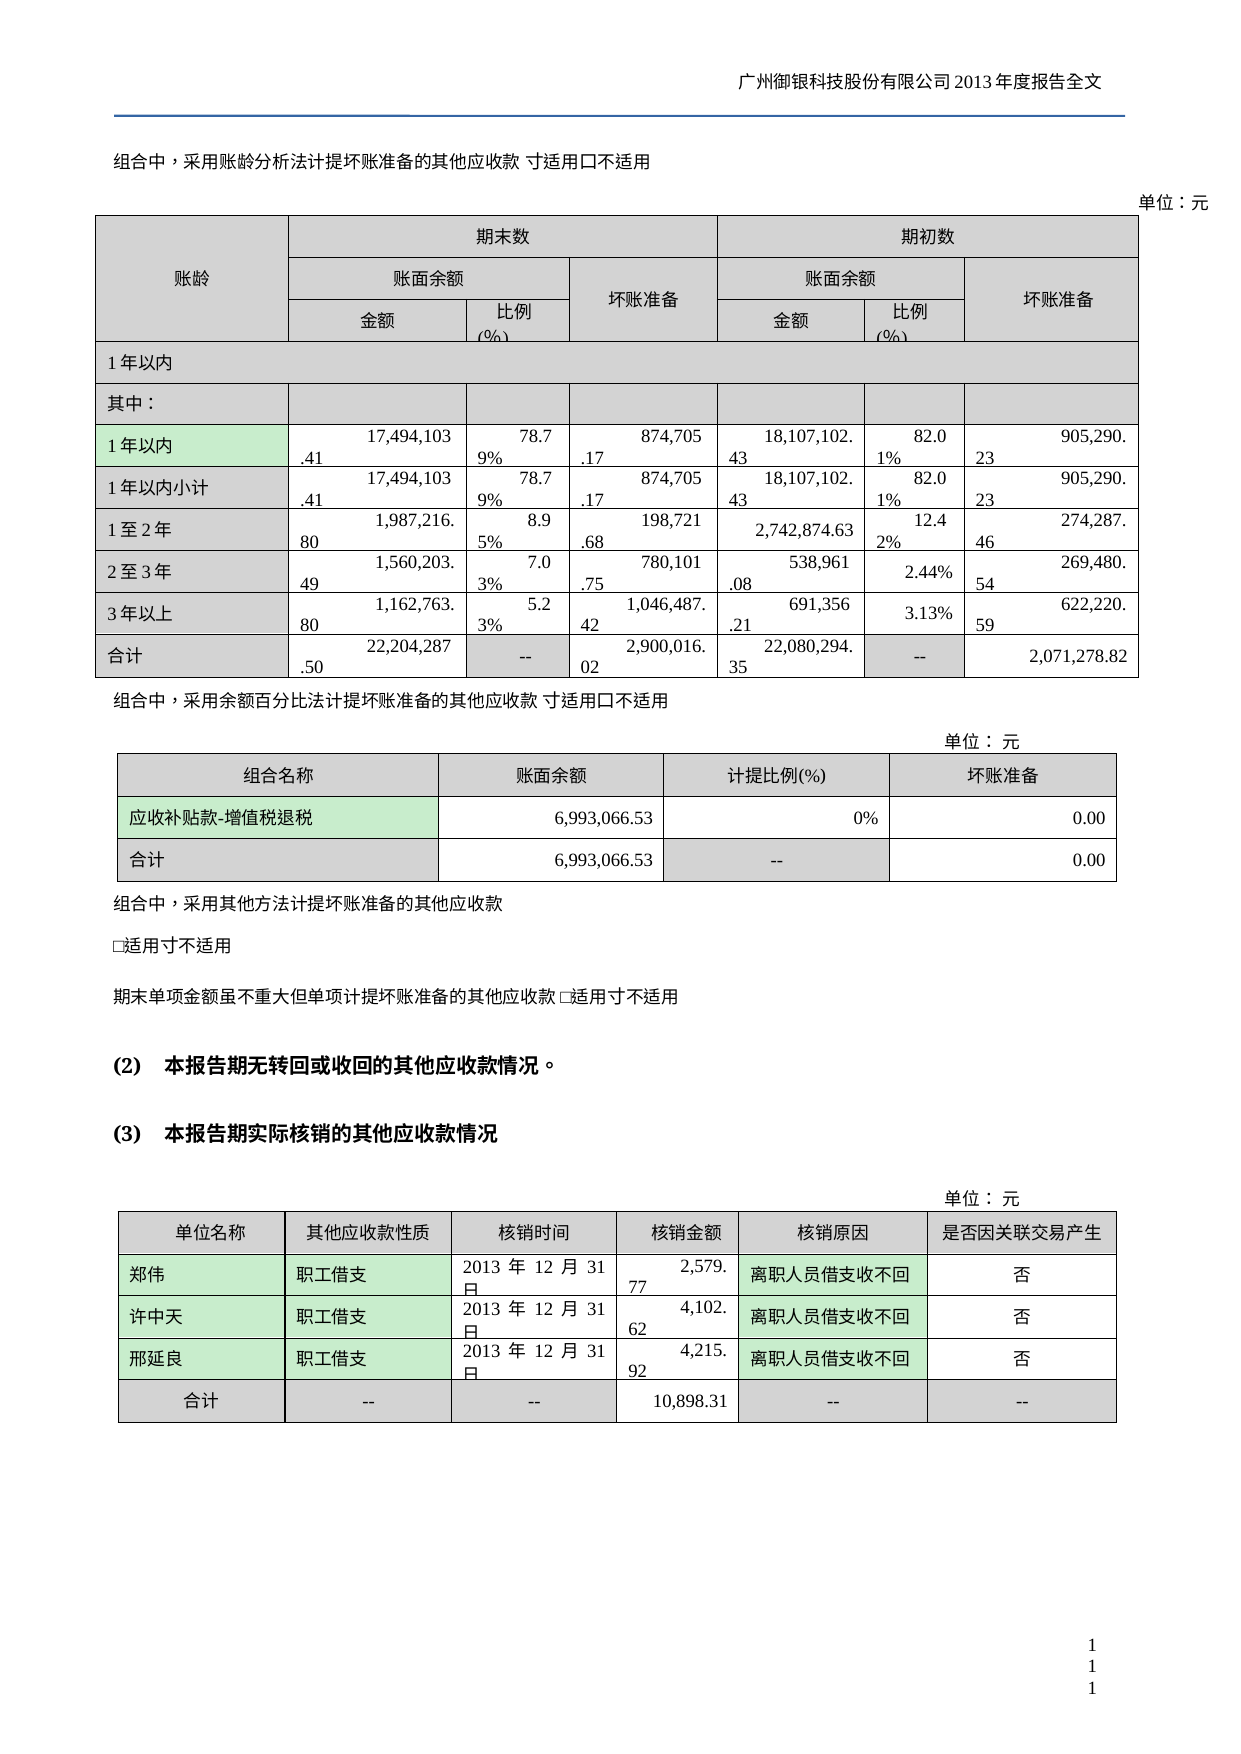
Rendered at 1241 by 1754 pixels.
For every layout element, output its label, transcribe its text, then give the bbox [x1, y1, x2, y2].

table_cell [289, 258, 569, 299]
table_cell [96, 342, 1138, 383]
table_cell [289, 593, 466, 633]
list 本报告期无转回或收回的其他应收款情况。 [113, 1051, 1209, 1079]
text 期末单项金额虽不重大但单项计提坏账准备的其他应收款 □适用寸不适用 [113, 975, 1209, 1011]
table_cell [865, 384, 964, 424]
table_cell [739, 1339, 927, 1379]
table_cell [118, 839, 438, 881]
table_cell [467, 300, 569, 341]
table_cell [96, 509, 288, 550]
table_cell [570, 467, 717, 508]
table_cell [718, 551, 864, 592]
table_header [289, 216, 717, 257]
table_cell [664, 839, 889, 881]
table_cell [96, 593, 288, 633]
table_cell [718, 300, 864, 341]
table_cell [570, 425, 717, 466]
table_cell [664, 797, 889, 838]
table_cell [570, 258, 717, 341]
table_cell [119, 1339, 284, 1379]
text 单位： 元 [944, 729, 1209, 753]
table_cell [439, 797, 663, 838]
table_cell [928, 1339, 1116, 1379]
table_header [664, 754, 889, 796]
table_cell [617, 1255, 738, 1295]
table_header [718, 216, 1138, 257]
text □适用寸不适用 [25, 932, 1209, 958]
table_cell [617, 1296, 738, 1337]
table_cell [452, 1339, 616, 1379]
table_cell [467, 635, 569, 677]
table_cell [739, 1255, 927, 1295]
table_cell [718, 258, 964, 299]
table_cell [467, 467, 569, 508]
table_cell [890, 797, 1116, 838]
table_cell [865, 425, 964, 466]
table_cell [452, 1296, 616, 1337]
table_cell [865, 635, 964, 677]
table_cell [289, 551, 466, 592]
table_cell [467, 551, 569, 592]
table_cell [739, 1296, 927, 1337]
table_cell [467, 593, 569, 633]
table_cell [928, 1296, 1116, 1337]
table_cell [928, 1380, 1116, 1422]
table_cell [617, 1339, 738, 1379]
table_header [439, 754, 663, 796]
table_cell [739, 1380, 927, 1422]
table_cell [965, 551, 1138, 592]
text 单位： 元 [944, 1187, 1209, 1211]
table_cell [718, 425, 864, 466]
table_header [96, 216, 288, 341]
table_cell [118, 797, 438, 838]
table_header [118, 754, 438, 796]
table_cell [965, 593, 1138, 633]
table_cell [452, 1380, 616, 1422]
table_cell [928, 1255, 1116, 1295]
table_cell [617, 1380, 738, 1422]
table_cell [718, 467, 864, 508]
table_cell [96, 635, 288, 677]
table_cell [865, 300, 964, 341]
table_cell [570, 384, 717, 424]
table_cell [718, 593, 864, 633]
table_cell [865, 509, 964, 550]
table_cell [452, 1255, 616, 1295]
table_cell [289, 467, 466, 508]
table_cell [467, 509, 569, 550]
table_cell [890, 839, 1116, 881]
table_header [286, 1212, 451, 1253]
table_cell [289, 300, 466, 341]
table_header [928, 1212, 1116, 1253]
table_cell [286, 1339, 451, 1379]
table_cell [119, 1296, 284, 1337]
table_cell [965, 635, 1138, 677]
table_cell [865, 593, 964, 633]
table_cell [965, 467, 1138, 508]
text 组合中，采用账龄分析法计提坏账准备的其他应收款 寸适用口不适用 [113, 139, 1209, 176]
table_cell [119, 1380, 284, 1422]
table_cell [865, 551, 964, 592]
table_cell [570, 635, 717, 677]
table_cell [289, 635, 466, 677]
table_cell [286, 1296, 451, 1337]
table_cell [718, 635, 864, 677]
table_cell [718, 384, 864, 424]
text 单位：元 [25, 191, 1209, 215]
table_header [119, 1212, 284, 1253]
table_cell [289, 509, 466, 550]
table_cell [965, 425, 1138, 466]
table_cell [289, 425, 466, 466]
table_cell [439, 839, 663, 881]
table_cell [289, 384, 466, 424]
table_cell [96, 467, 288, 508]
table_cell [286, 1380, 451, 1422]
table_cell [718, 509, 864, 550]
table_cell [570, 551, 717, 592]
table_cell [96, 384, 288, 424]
text 组合中，采用余额百分比法计提坏账准备的其他应收款 寸适用口不适用 [113, 678, 1209, 714]
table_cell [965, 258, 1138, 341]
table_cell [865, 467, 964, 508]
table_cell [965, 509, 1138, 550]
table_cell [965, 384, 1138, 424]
text 组合中，采用其他方法计提坏账准备的其他应收款 [25, 882, 1209, 918]
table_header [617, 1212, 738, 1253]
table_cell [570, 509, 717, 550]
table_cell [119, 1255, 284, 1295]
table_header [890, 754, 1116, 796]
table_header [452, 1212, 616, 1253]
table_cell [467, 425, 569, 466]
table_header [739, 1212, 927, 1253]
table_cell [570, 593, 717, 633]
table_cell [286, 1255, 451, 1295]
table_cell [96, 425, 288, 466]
list 本报告期实际核销的其他应收款情况 [25, 1119, 1209, 1147]
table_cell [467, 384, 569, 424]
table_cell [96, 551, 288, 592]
